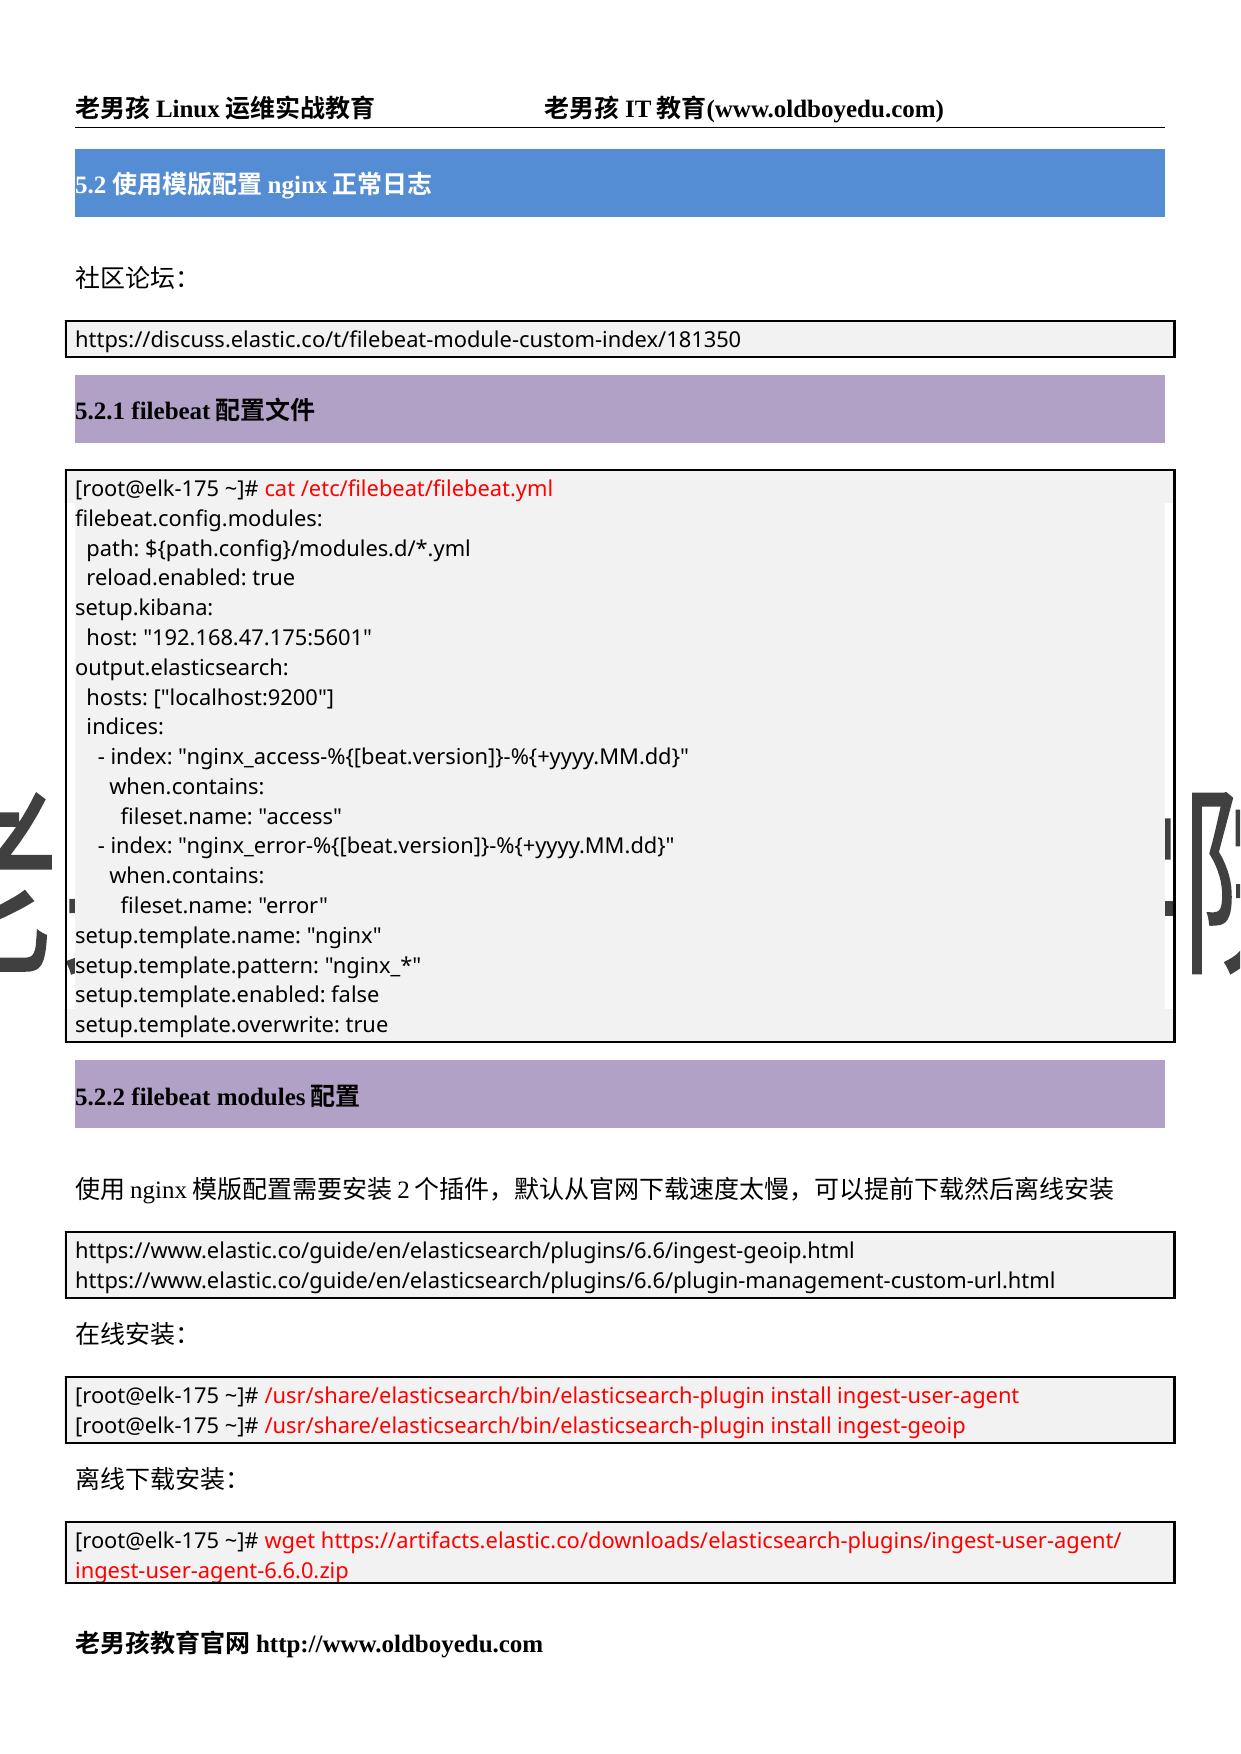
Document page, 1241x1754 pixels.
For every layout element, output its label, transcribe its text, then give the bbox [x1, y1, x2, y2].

text [root@elk-175 ~]# wget https://artifacts.elastic.co/downloads/elasticsearch-plugins/ingest-user-agent/ingest-user-agent-6.6.0.zip [67, 1523, 1173, 1582]
text - index: "nginx_access-%{[beat.version]}-%{+yyyy.MM.dd}" [75, 741, 1165, 771]
text [root@elk-175 ~]# /usr/share/elasticsearch/bin/elasticsearch-plugin install ingest-user-agent [67, 1378, 1173, 1406]
text output.elasticsearch: [75, 652, 1165, 681]
text https://discuss.elastic.co/t/filebeat-module-custom-index/181350 [67, 322, 1173, 356]
text [root@elk-175 ~]# /usr/share/elasticsearch/bin/elasticsearch-plugin install ingest-geoip [67, 1406, 1173, 1442]
text setup.template.overwrite: true [67, 1005, 1173, 1041]
text fileset.name: "error" [75, 890, 1165, 920]
text host: "192.168.47.175:5601" [75, 622, 1165, 652]
text 使用nginx模版配置需要安装2个插件，默认从官网下载速度太慢，可以提前下载然后离线安装 [75, 1154, 1165, 1222]
text filebeat.config.modules: [75, 503, 1165, 532]
text 离线下载安装： [75, 1444, 1165, 1512]
text 社区论坛： [75, 243, 1165, 311]
text setup.template.enabled: false [75, 979, 1165, 1005]
text hosts: ["localhost:9200"] [75, 681, 1165, 711]
text path: ${path.config}/modules.d/*.yml [75, 532, 1165, 562]
text when.contains: [75, 771, 1165, 801]
subtitle filebeat配置文件 [75, 375, 1165, 443]
text setup.template.pattern: "nginx_*" [75, 949, 1165, 979]
text https://www.elastic.co/guide/en/elasticsearch/plugins/6.6/ingest-geoip.html [67, 1233, 1173, 1261]
subtitle 使用模版配置nginx正常日志 [75, 149, 1165, 217]
subtitle filebeat modules配置 [75, 1060, 1165, 1128]
text indices: [75, 711, 1165, 741]
text https://www.elastic.co/guide/en/elasticsearch/plugins/6.6/plugin-management-custom-url.html [67, 1261, 1173, 1297]
text [root@elk-175 ~]# cat /etc/filebeat/filebeat.yml [67, 471, 1173, 503]
text fileset.name: "access" [75, 801, 1165, 830]
text when.contains: [75, 860, 1165, 890]
text setup.template.name: "nginx" [75, 920, 1165, 949]
text 在线安装： [75, 1299, 1165, 1367]
text setup.kibana: [75, 592, 1165, 622]
text reload.enabled: true [75, 562, 1165, 592]
text - index: "nginx_error-%{[beat.version]}-%{+yyyy.MM.dd}" [75, 830, 1165, 860]
